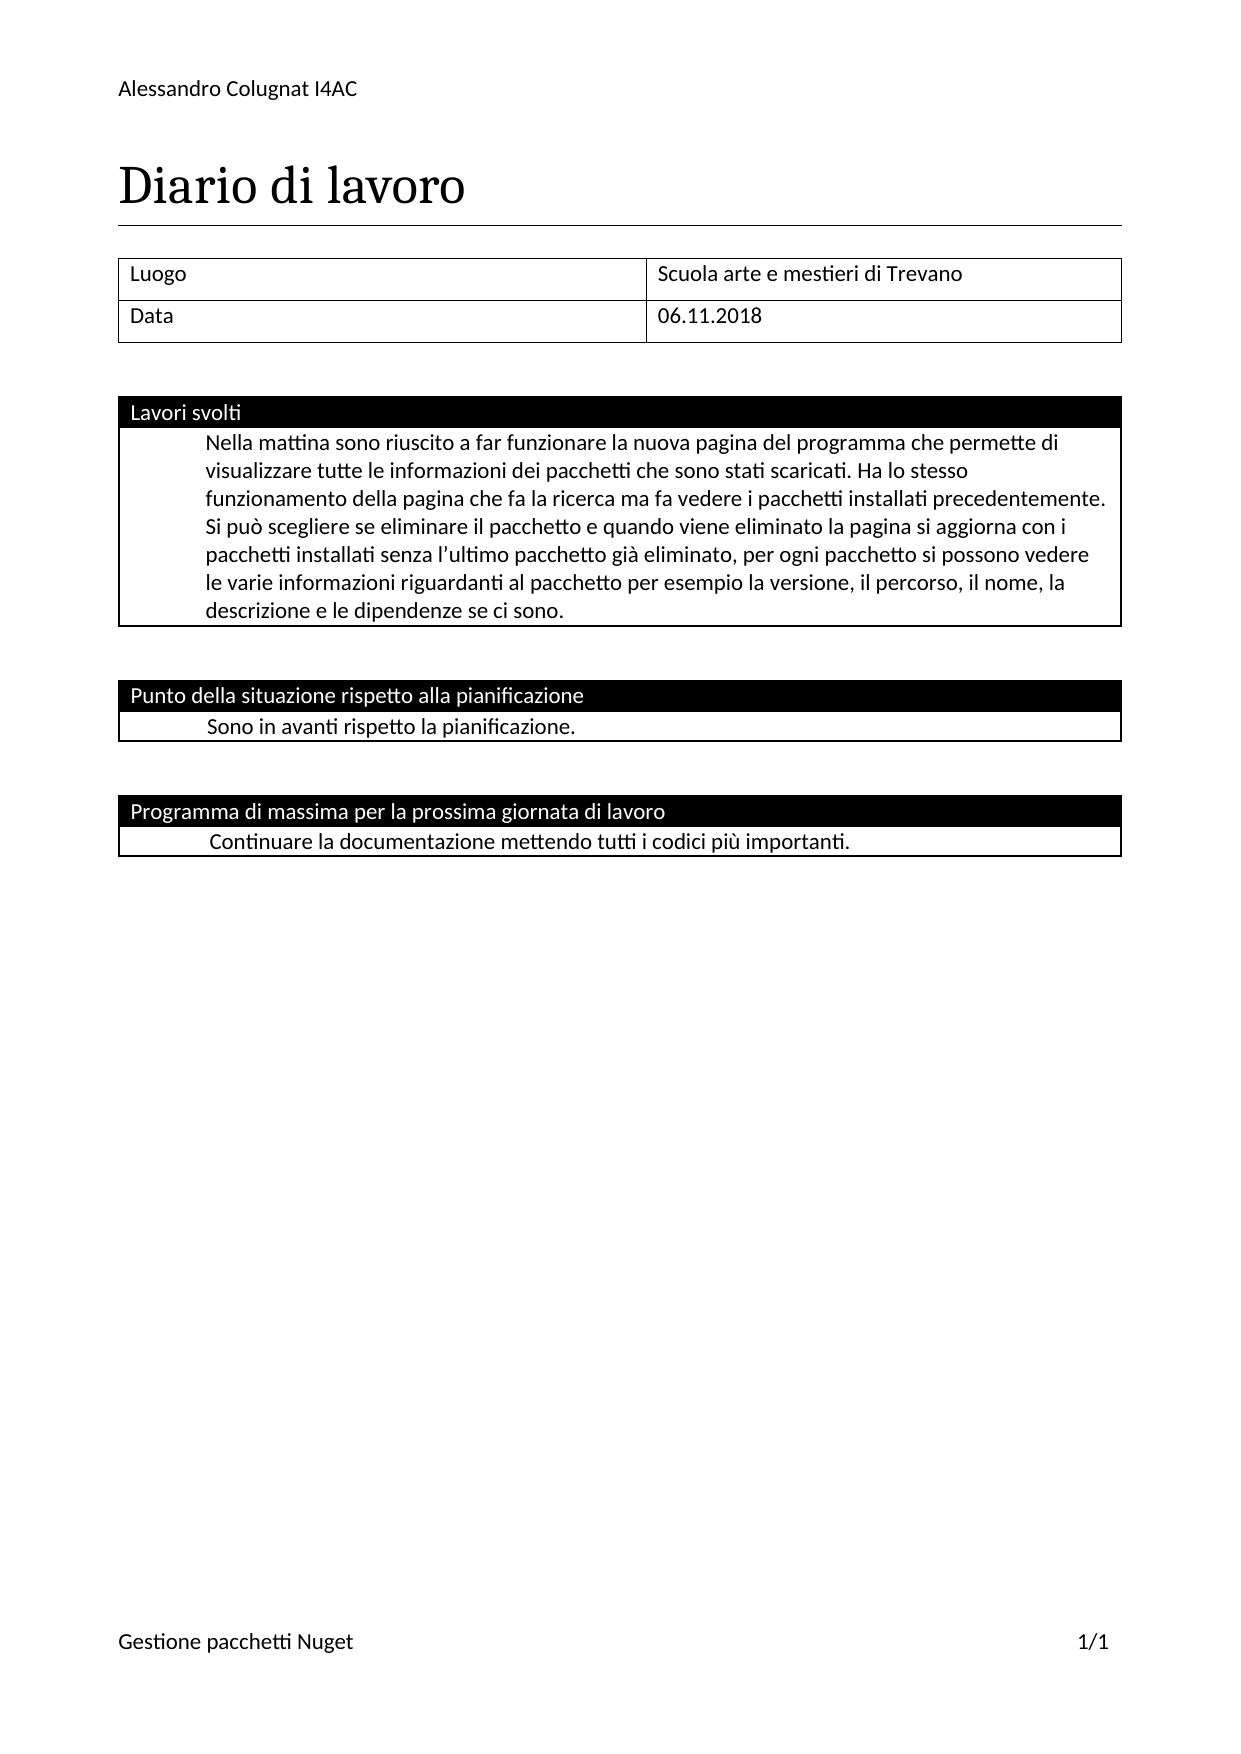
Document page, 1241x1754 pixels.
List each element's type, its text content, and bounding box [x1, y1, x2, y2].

table_cell Sono in avanti rispetto la pianificazione. [120, 712, 1120, 740]
table_header Luogo [119, 259, 646, 300]
table_cell 06.11.2018 [647, 301, 1121, 342]
table_cell Nella mattina sono riuscito a far funzionare la nuova pagina del programma che permette di visualizzare tutte le informazioni dei pacchetti che sono stati scaricati. Ha lo stesso funzionamento della pagina che fa la ricerca ma fa vedere i pacchetti installati precedentemente. Si può scegliere se eliminare il pacchetto e quando viene eliminato la pagina si aggiorna con i pacchetti installati senza l’ultimo pacchetto già eliminato, per ogni pacchetto si possono vedere le varie informazioni riguardanti al pacchetto per esempio la versione, il percorso, il nome, la descrizione e le dipendenze se ci sono. [120, 428, 1120, 624]
table_header Lavori svolti [120, 398, 1120, 426]
table_header Scuola arte e mestieri di Trevano [647, 259, 1121, 300]
table_header Punto della situazione rispetto alla pianificazione [120, 682, 1120, 710]
title Diario di lavoro [118, 155, 1122, 225]
table_cell Data [119, 301, 646, 342]
table_header Programma di massima per la prossima giornata di lavoro [120, 797, 1120, 825]
table_cell Continuare la documentazione mettendo tutti i codici più importanti. [120, 827, 1120, 855]
